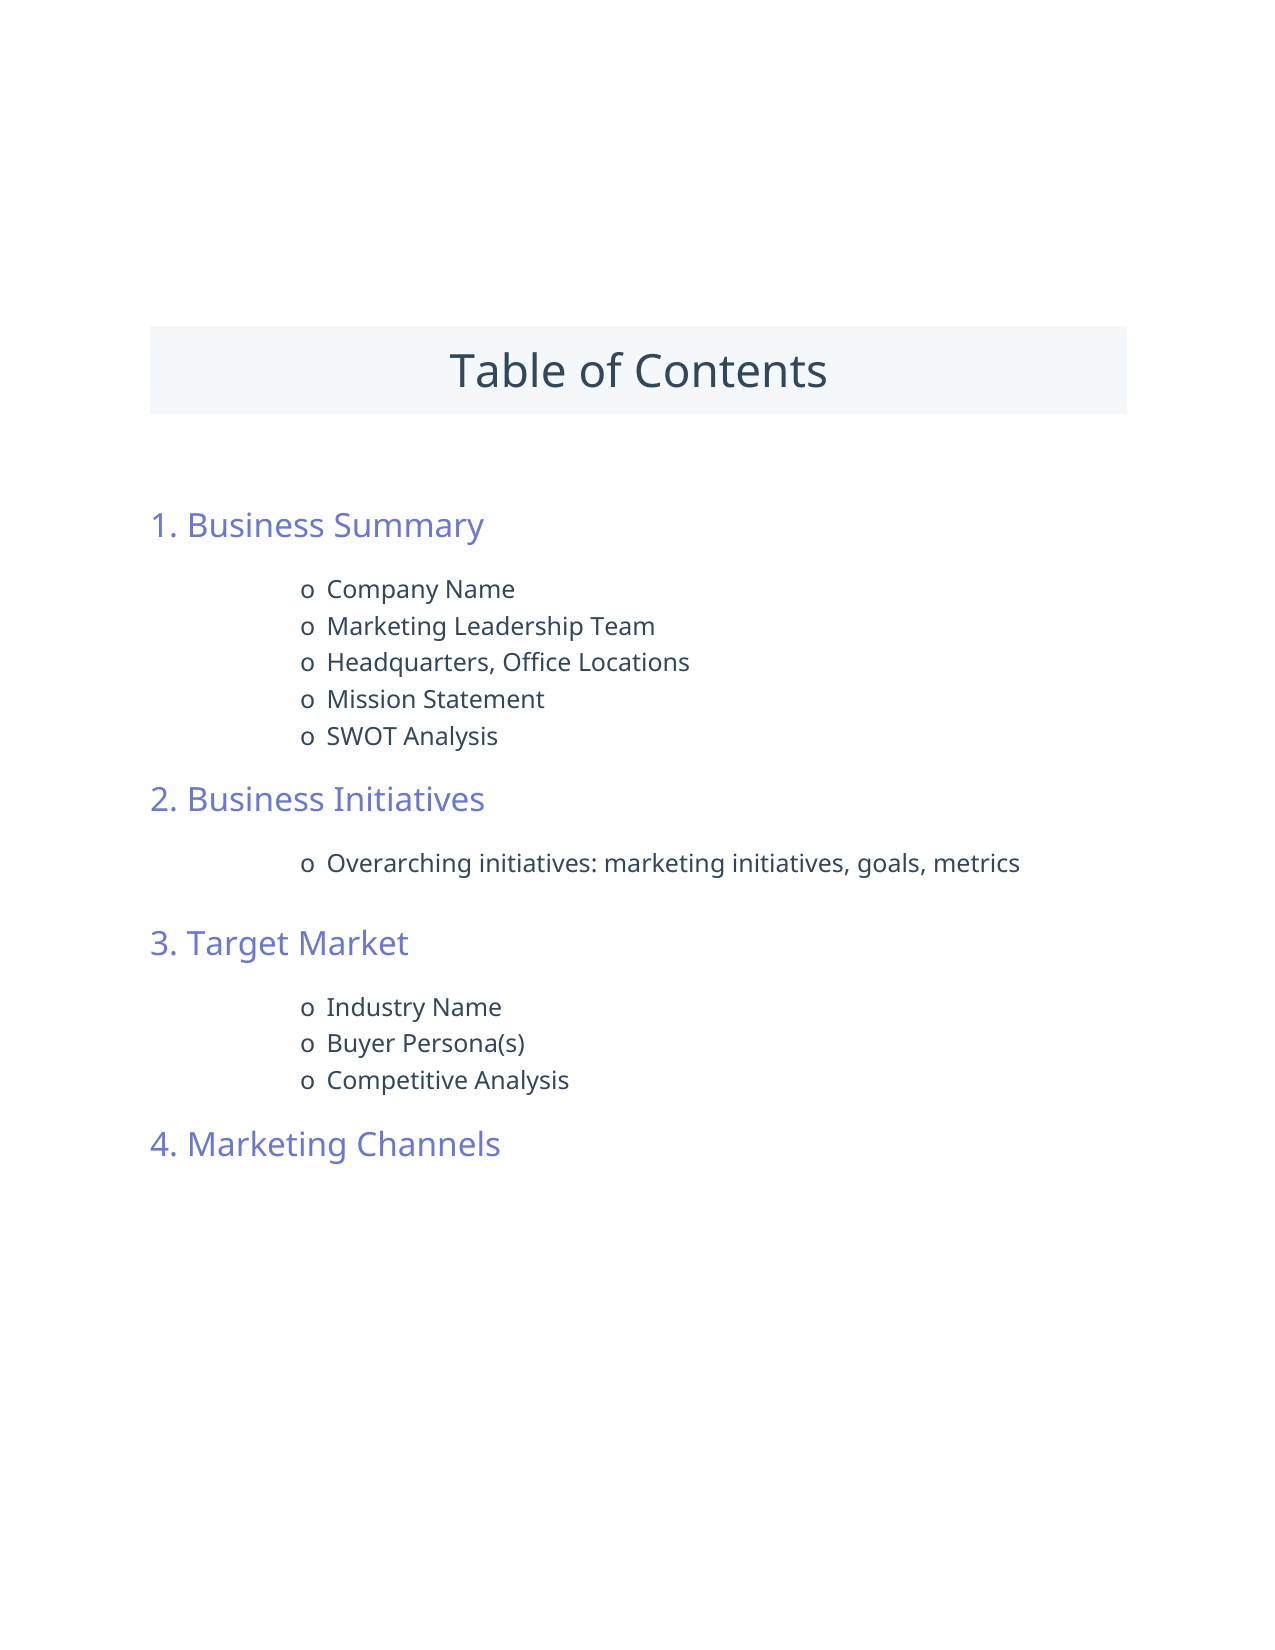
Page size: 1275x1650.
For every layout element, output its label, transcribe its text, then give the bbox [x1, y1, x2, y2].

text o Competitive Analysis [300, 1063, 1125, 1097]
text o Industry Name [300, 989, 1125, 1023]
text o Overarching initiatives: marketing initiatives, goals, metrics [300, 846, 1125, 880]
text o Marketing Leadership Team [300, 608, 1125, 642]
text o Buyer Persona(s) [300, 1026, 1125, 1060]
table_header Table of Contents [152, 328, 1125, 412]
text 1. Business Summary [150, 502, 1125, 547]
text o SWOT Analysis [300, 719, 1125, 753]
text 3. Target Market [150, 919, 1125, 965]
text o Mission Statement [300, 682, 1125, 716]
text o Headquarters, Office Locations [300, 645, 1125, 679]
text o Company Name [300, 572, 1125, 606]
text 2. Business Initiatives [150, 776, 1125, 822]
text 4. Marketing Channels [150, 1121, 1125, 1166]
